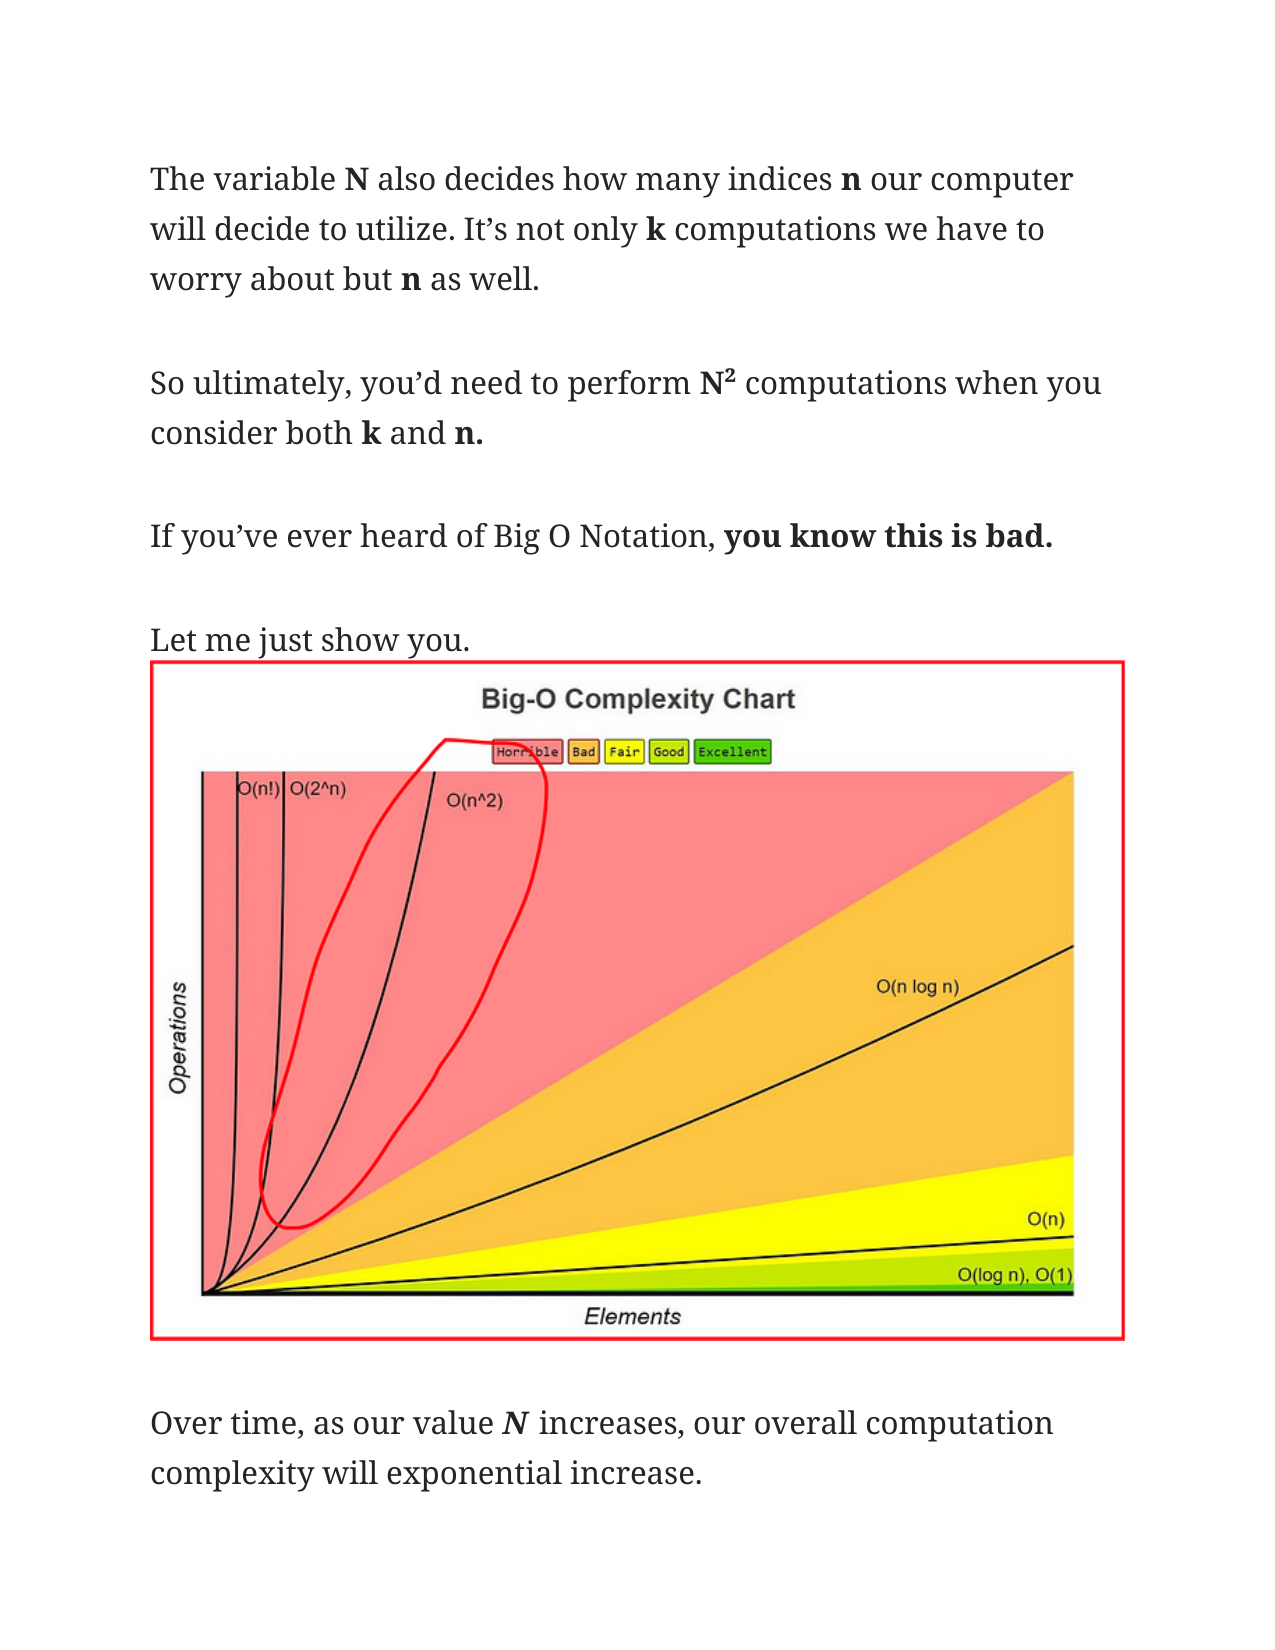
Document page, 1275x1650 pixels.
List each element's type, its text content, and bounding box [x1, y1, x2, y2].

text Let me just show you. [150, 611, 1125, 660]
text The variable N also decides how many indices n our computer will decide to utilize. It’s not only k computations we have to worry about but n as well. [150, 150, 1125, 300]
picture [150, 660, 1125, 1341]
text Over time, as our value N increases, our overall computation complexity will exponential increase. [150, 1394, 1125, 1494]
text If you’ve ever heard of Big O Notation, you know this is bad. [150, 507, 1125, 557]
text So ultimately, you’d need to perform N² computations when you consider both k and n. [150, 353, 1125, 453]
